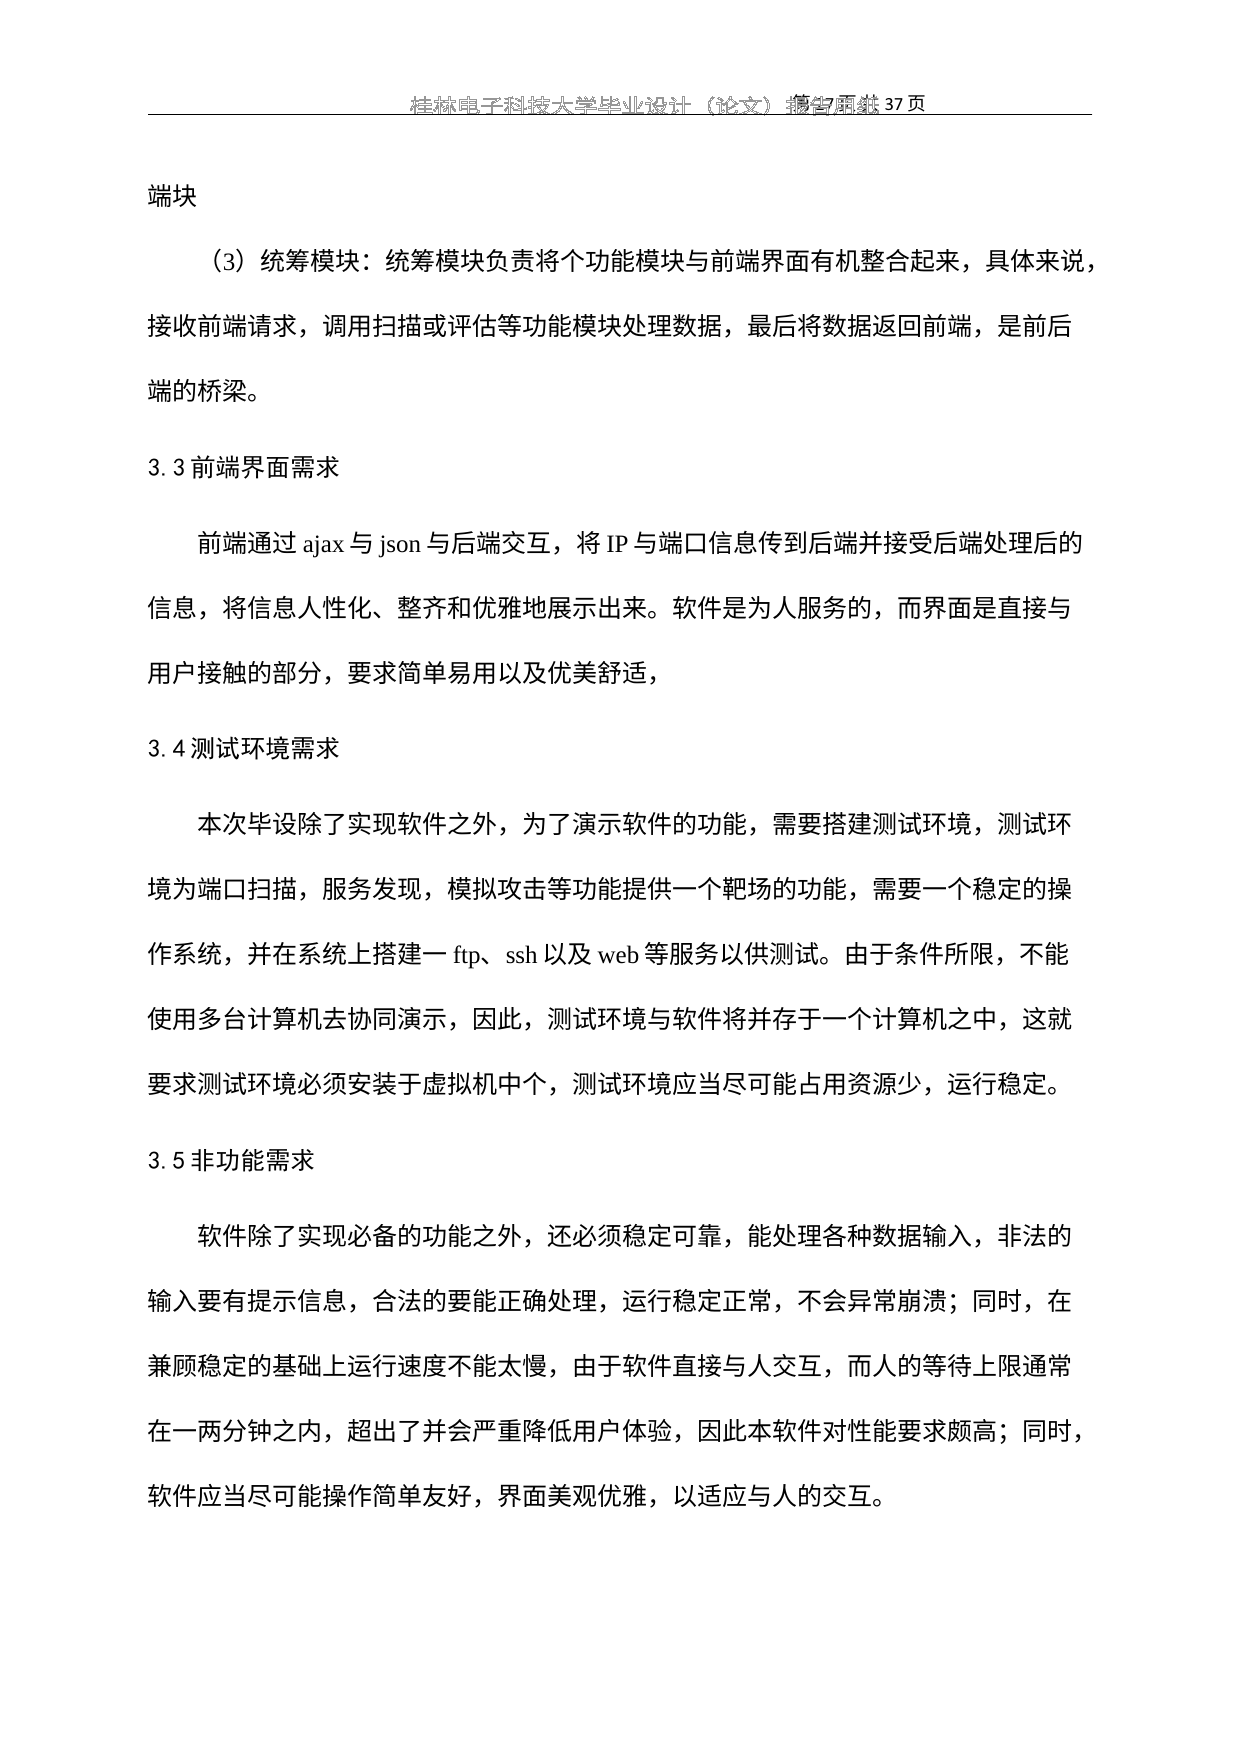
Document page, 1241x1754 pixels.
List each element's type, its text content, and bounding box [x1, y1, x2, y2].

text 软件除了实现必备的功能之外，还必须稳定可靠，能处理各种数据输入，非法的输入要有提示信息，合法的要能正确处理，运行稳定正常，不会异常崩溃；同时，在兼顾稳定的基础上运行速度不能太慢，由于软件直接与人交互，而人的等待上限通常在一两分钟之内，超出了并会严重降低用户体验，因此本软件对性能要求颇高；同时，软件应当尽可能操作简单友好，界面美观优雅，以适应与人的交互。 [148, 1202, 1092, 1527]
text 前端通过ajax与json与后端交互，将IP与端口信息传到后端并接受后端处理后的信息，将信息人性化、整齐和优雅地展示出来。软件是为人服务的，而界面是直接与用户接触的部分，要求简单易用以及优美舒适， [148, 509, 1092, 704]
text 本次毕设除了实现软件之外，为了演示软件的功能，需要搭建测试环境，测试环境为端口扫描，服务发现，模拟攻击等功能提供一个靶场的功能，需要一个稳定的操作系统，并在系统上搭建一ftp、ssh以及web等服务以供测试。由于条件所限，不能使用多台计算机去协同演示，因此，测试环境与软件将并存于一个计算机之中，这就要求测试环境必须安装于虚拟机中个，测试环境应当尽可能占用资源少，运行稳定。 [148, 790, 1092, 1115]
subtitle 3.4测试环境需求 [148, 731, 1092, 763]
subtitle 3.5非功能需求 [148, 1142, 1092, 1175]
text （2）评估模块：针对扫描得出的信息，针对ftp与ssh服务进行爆破测试，评估这些服务是否存在可爆破以及弱密码的漏洞；针对web或其他tcp端口进行dos测试，评估出主机是否可进行dos攻击。根据上述主机安全情况，给出加固建议，返回前端。后端块 [148, 162, 1092, 227]
subtitle 3.3前端界面需求 [148, 449, 1092, 482]
text （3）统筹模块：统筹模块负责将个功能模块与前端界面有机整合起来，具体来说，接收前端请求，调用扫描或评估等功能模块处理数据，最后将数据返回前端，是前后端的桥梁。 [148, 227, 1092, 422]
